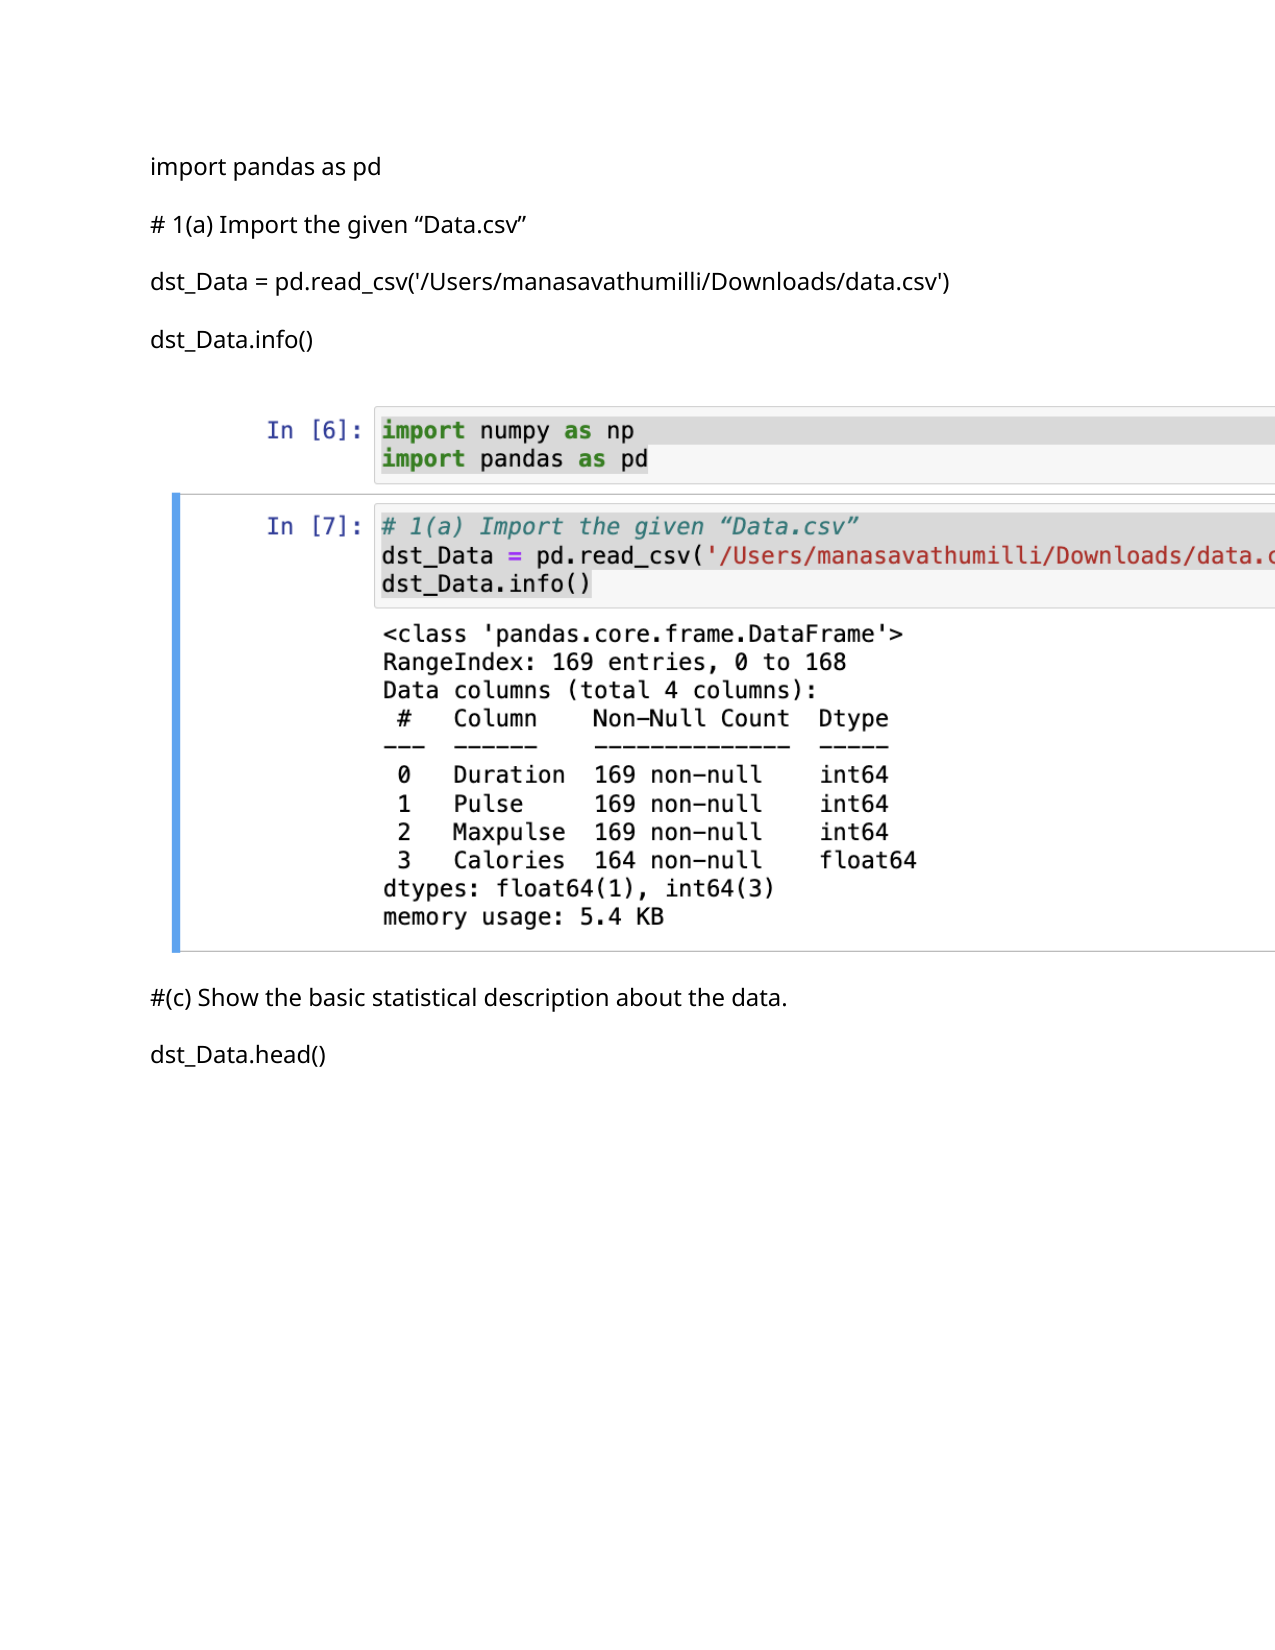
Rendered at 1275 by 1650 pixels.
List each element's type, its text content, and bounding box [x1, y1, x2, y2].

text dst_Data = pd.read_csv('/Users/manasavathumilli/Downloads/data.csv') [150, 265, 1125, 298]
text #(c) Show the basic statistical description about the data. [150, 980, 1125, 1013]
picture [150, 380, 1275, 956]
text # 1(a) Import the given “Data.csv” [150, 208, 1125, 240]
text dst_Data.head() [150, 1038, 1125, 1071]
text import pandas as pd [150, 150, 1125, 183]
text dst_Data.info() [150, 323, 1125, 355]
